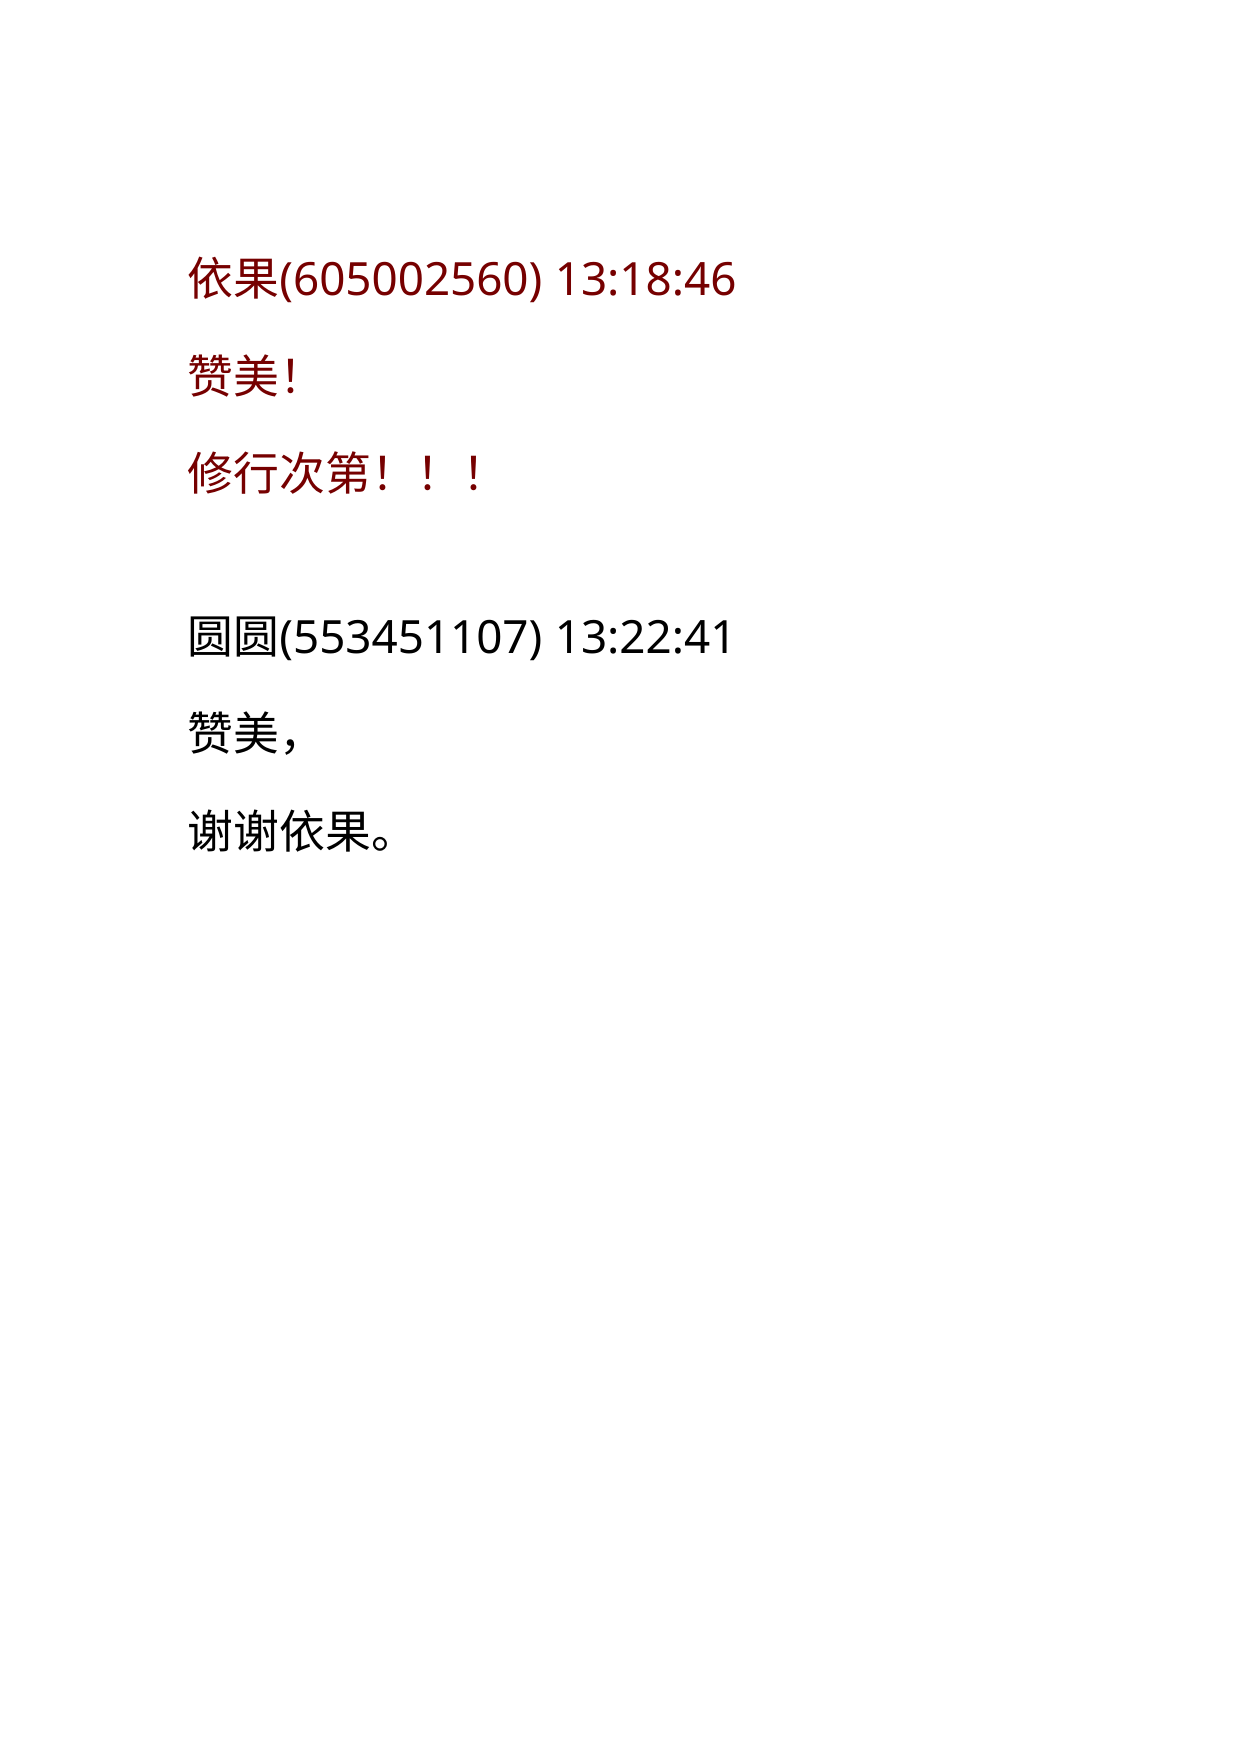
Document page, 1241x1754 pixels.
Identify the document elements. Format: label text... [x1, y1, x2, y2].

text 依果(605002560) 13:18:46 赞美！ 修行次第！！！ 圆圆(553451107) 13:22:41 赞美， 谢谢依果。 [187, 162, 1053, 877]
